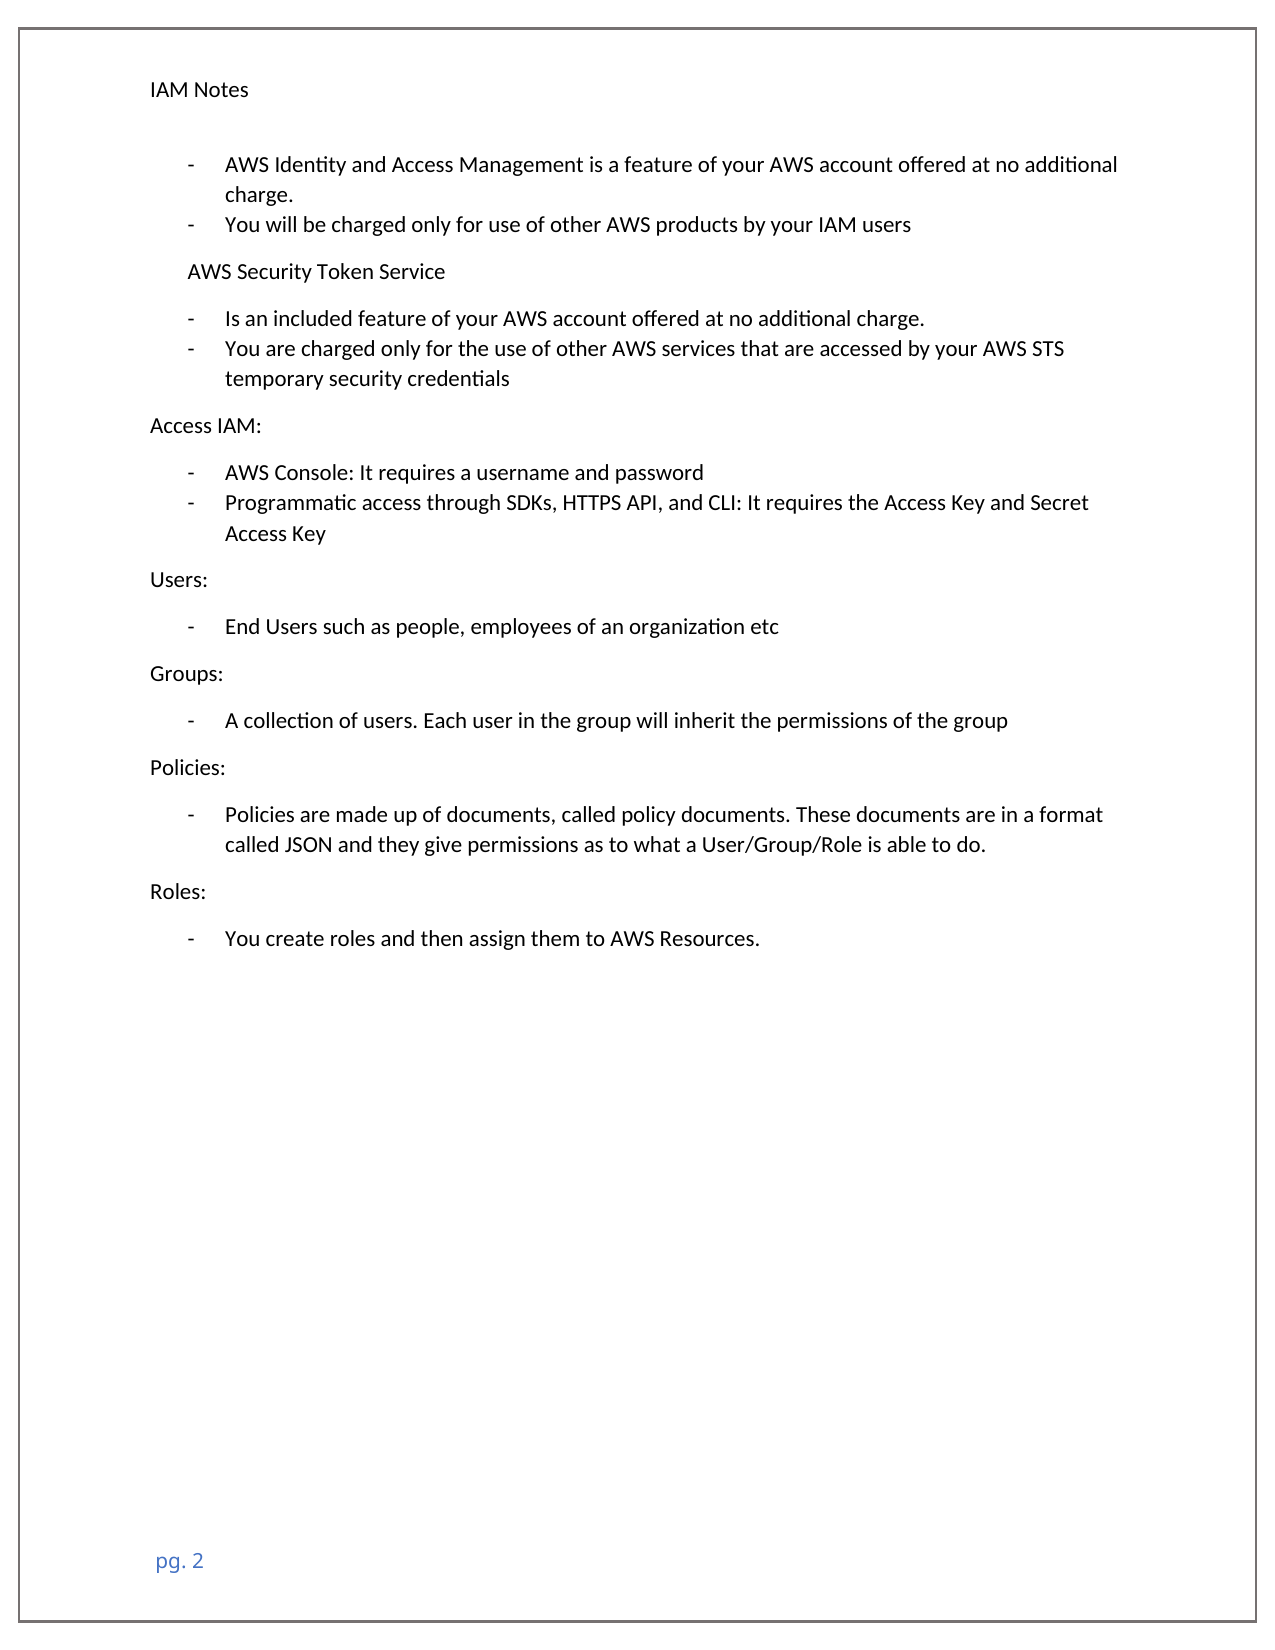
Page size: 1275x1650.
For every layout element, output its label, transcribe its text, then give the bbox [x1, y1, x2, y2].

list AWS Console: It requires a username and password [187, 458, 1125, 486]
list You are charged only for the use of other AWS services that are accessed by your AWS STS temporary security credentials [187, 334, 1125, 393]
list End Users such as people, employees of an organization etc [187, 612, 1125, 641]
text Access IAM: [150, 411, 1125, 439]
list Is an included feature of your AWS account offered at no additional charge. [187, 304, 1125, 332]
text Policies: [150, 753, 1125, 781]
list Policies are made up of documents, called policy documents. These documents are in a format called JSON and they give permissions as to what a User/Group/Role is able to do. [187, 800, 1125, 858]
list A collection of users. Each user in the group will inherit the permissions of the group [187, 706, 1125, 734]
text AWS Security Token Service [187, 257, 1125, 285]
list Programmatic access through SDKs, HTTPS API, and CLI: It requires the Access Key and Secret Access Key [187, 488, 1125, 547]
text Users: [150, 566, 1125, 594]
list AWS Identity and Access Management is a feature of your AWS account offered at no additional charge. [187, 150, 1125, 208]
list You create roles and then assign them to AWS Resources. [187, 924, 1125, 952]
text Roles: [150, 877, 1125, 905]
list You will be charged only for use of other AWS products by your IAM users [187, 210, 1125, 238]
text Groups: [150, 659, 1125, 687]
